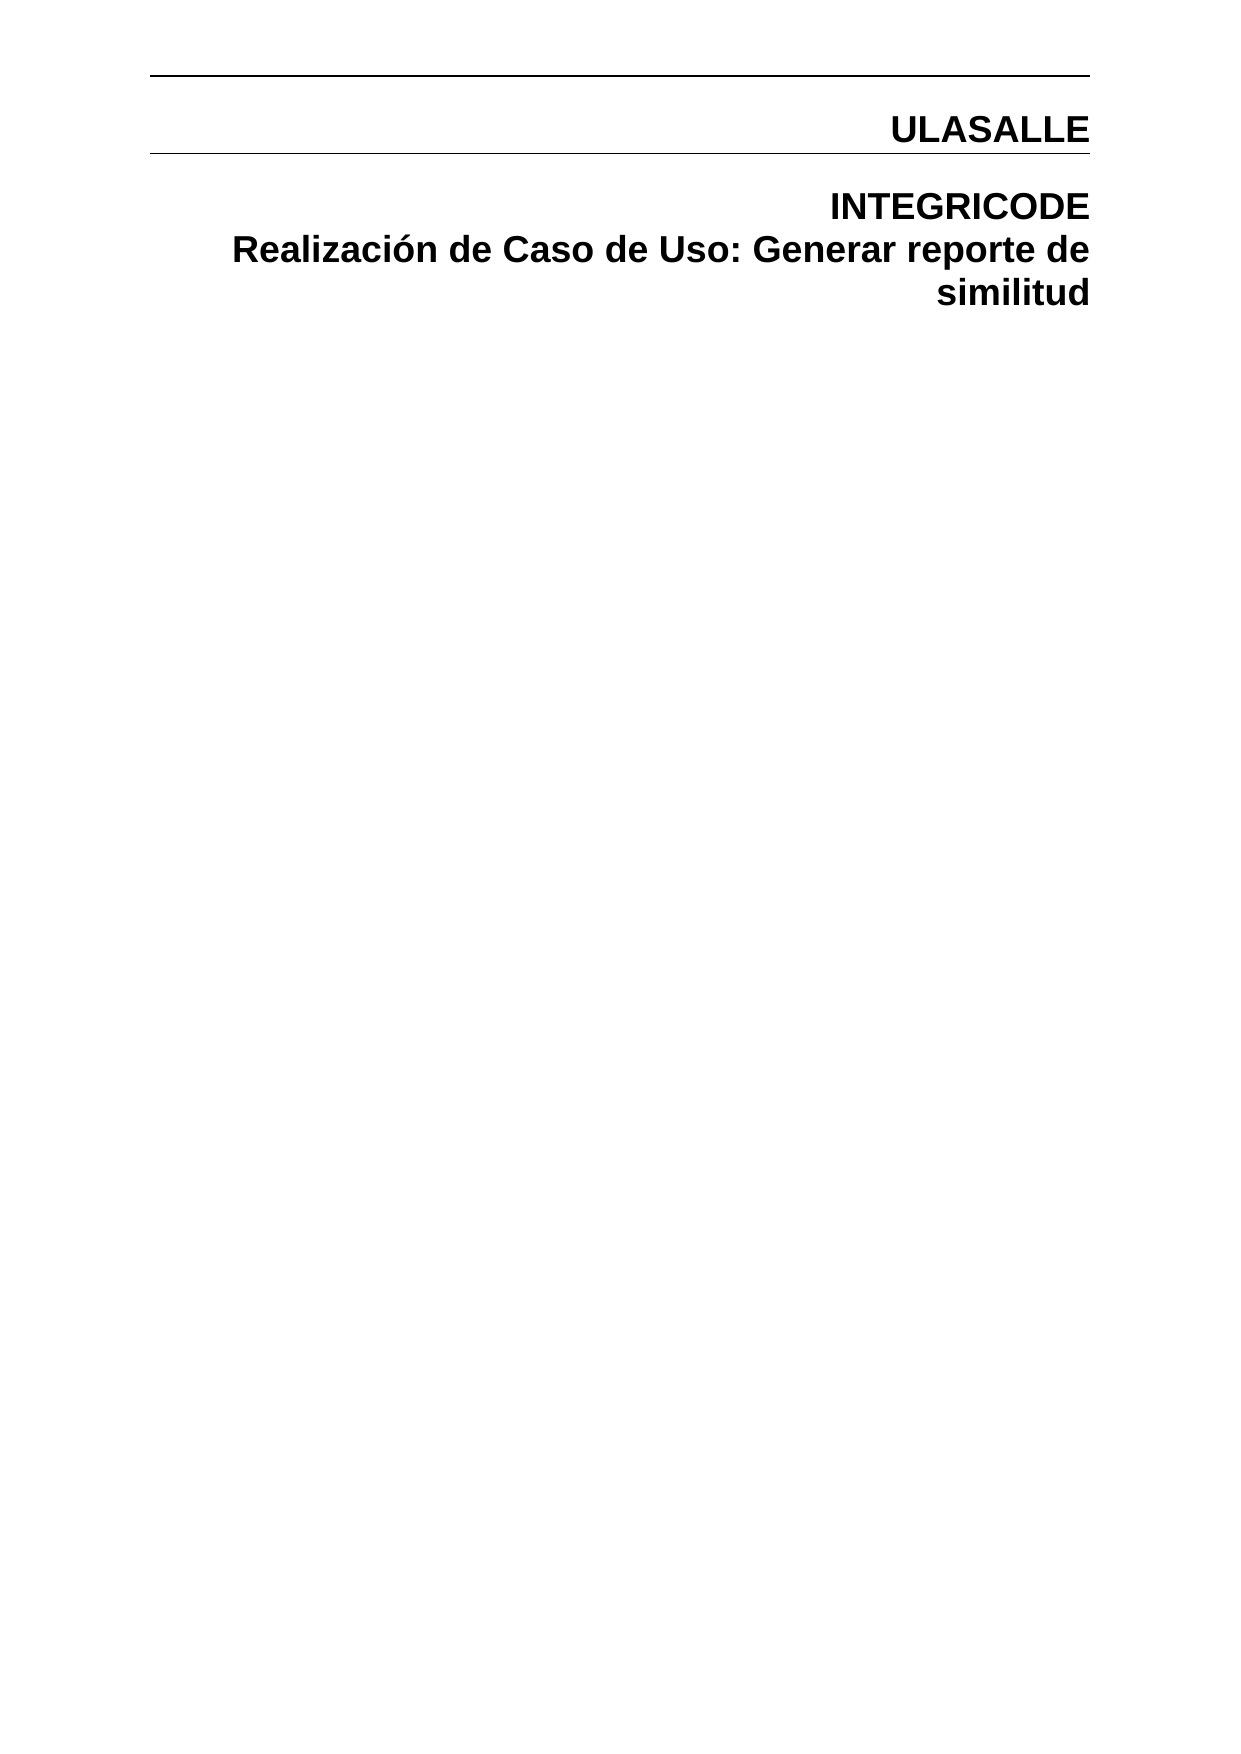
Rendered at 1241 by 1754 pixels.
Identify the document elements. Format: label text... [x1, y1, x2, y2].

title INTEGRICODE [150, 184, 1090, 227]
title Realización de Caso de Uso: Generar reporte de similitud [150, 227, 1090, 314]
